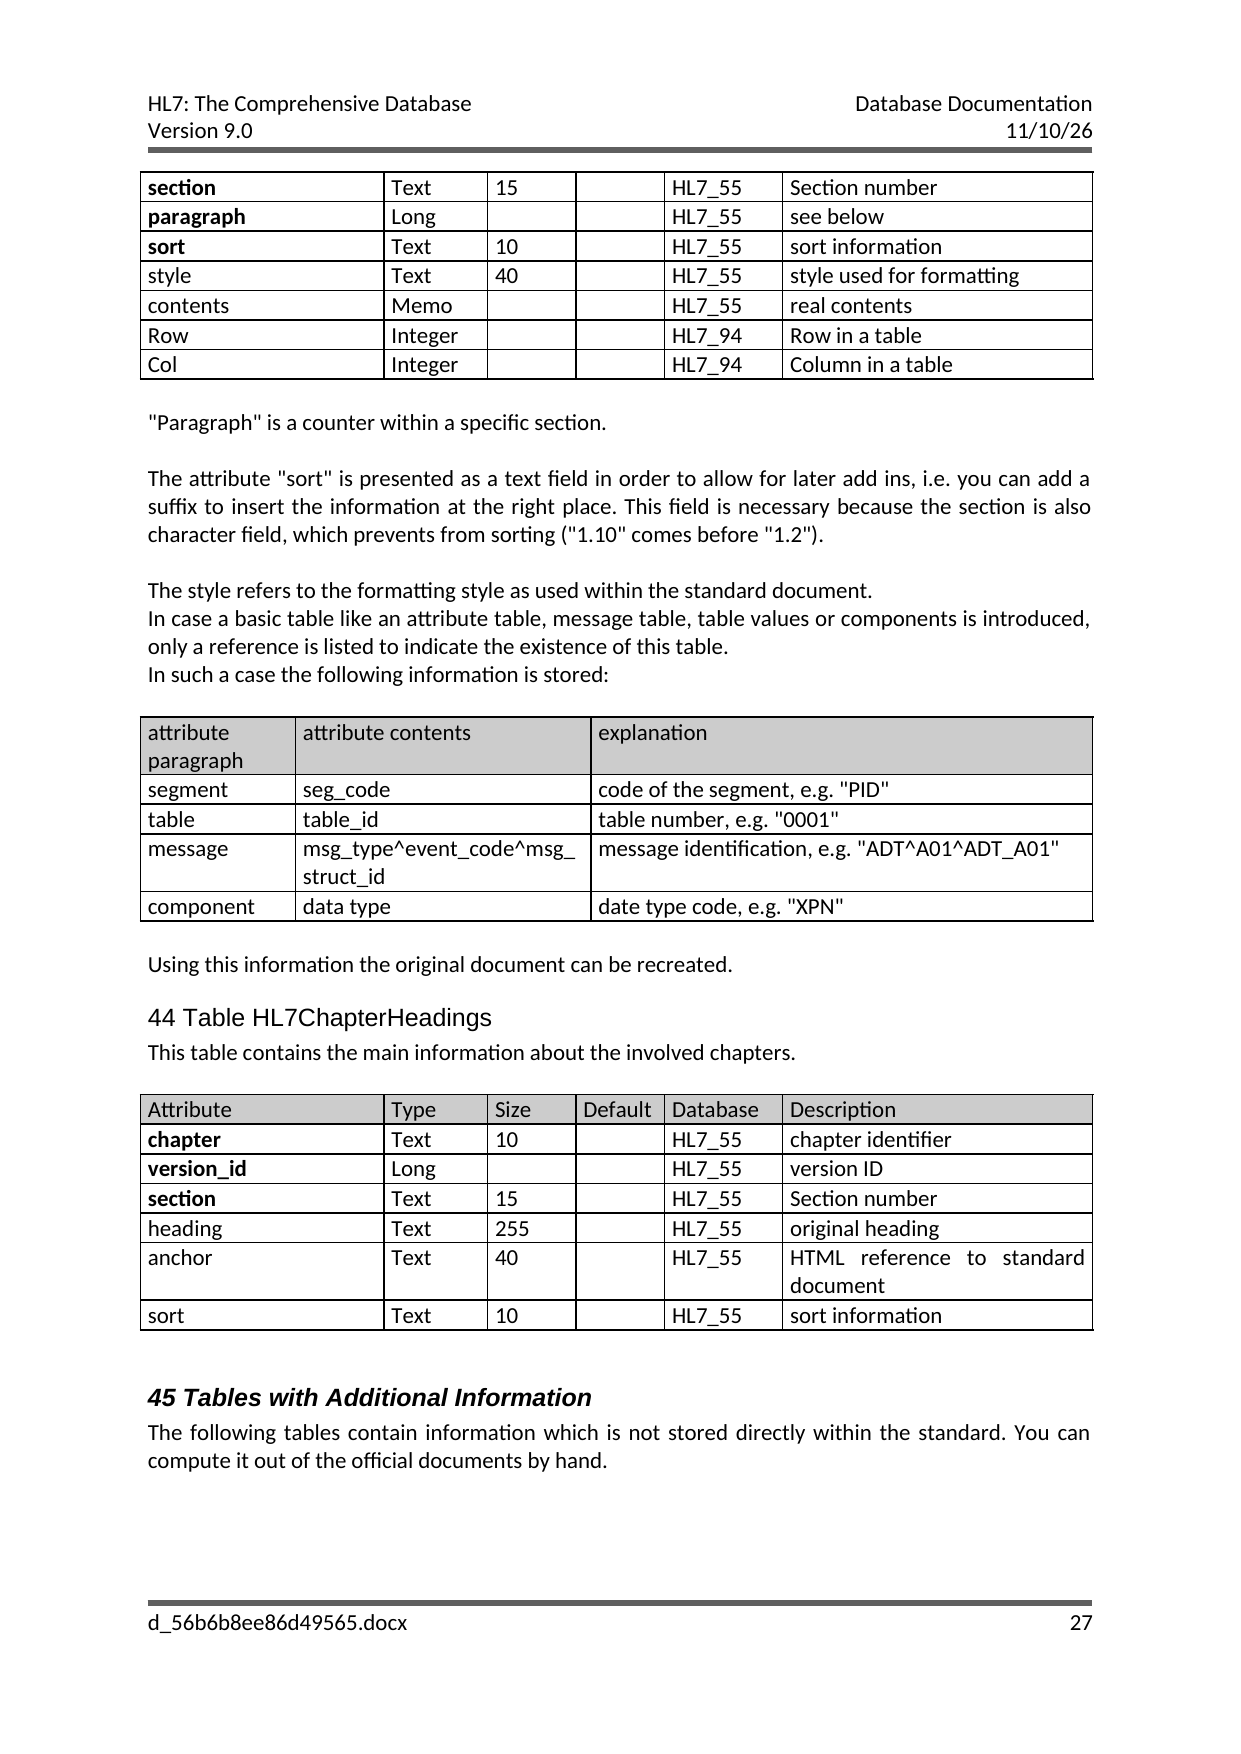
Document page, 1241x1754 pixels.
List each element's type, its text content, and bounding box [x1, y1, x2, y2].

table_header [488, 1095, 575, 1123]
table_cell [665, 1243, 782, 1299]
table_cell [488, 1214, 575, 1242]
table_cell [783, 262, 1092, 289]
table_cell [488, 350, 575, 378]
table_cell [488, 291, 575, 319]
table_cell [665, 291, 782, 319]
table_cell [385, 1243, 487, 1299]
text The style refers to the formatting style as used within the standard document. [148, 576, 1092, 604]
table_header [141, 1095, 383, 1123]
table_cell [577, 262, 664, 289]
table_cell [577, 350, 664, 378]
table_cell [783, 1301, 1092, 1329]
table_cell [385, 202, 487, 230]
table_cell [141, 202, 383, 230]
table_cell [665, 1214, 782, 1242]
subtitle Table HL7ChapterHeadings [148, 1003, 1092, 1031]
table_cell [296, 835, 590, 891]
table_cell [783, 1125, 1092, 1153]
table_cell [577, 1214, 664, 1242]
text Using this information the original document can be recreated. [148, 950, 1092, 978]
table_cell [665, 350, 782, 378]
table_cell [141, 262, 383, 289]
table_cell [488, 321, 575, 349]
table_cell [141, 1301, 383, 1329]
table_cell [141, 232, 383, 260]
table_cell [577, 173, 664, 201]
text In case a basic table like an attribute table, message table, table values or components is introduced, only a reference is listed to indicate the existence of this table. [148, 604, 1092, 660]
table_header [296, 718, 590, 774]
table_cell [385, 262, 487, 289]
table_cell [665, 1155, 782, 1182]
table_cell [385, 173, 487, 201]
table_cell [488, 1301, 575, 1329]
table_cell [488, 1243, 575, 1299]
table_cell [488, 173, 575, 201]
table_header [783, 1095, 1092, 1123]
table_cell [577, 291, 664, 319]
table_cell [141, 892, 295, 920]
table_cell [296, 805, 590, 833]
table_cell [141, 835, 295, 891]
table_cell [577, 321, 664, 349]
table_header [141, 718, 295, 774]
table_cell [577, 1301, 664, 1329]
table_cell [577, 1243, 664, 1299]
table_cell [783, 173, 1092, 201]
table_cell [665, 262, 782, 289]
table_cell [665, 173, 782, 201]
text In such a case the following information is stored: [148, 660, 1092, 688]
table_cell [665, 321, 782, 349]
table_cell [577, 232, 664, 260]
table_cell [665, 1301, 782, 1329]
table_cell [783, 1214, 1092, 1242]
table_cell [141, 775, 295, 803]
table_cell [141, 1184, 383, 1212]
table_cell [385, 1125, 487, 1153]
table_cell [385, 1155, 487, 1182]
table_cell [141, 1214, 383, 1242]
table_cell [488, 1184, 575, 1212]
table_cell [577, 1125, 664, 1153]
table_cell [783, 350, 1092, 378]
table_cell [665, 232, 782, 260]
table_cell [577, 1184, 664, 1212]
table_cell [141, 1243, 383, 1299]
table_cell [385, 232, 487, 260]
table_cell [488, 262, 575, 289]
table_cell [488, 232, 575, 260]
text This table contains the main information about the involved chapters. [148, 1038, 1092, 1066]
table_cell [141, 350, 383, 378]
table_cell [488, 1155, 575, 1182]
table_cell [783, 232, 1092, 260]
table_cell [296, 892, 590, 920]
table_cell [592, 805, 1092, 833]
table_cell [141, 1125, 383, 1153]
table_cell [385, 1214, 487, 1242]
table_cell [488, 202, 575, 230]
text The following tables contain information which is not stored directly within the standard. You can compute it out of the official documents by hand. [148, 1418, 1092, 1474]
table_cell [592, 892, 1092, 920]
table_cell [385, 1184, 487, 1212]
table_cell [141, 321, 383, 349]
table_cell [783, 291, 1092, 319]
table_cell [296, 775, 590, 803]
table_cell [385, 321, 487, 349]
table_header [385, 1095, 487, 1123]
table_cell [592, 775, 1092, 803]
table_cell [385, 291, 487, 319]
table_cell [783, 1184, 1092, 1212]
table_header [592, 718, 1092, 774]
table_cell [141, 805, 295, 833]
subtitle Tables with Additional Information [148, 1383, 1092, 1412]
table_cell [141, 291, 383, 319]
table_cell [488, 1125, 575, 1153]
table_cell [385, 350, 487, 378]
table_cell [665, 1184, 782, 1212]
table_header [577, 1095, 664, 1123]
text "Paragraph" is a counter within a specific section. [148, 408, 1092, 436]
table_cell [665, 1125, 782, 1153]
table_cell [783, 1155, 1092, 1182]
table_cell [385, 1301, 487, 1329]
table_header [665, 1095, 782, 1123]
text The attribute "sort" is presented as a text field in order to allow for later add ins, i.e. you can add a suffix to insert the information at the right place. This field is necessary because the section is also character field, which prevents from sorting ("1.10" comes before "1.2"). [148, 464, 1092, 548]
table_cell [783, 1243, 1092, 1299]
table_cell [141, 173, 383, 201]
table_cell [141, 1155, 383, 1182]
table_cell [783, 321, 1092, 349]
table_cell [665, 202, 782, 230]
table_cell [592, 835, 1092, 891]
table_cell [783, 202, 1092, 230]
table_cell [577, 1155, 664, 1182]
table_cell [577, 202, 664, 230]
